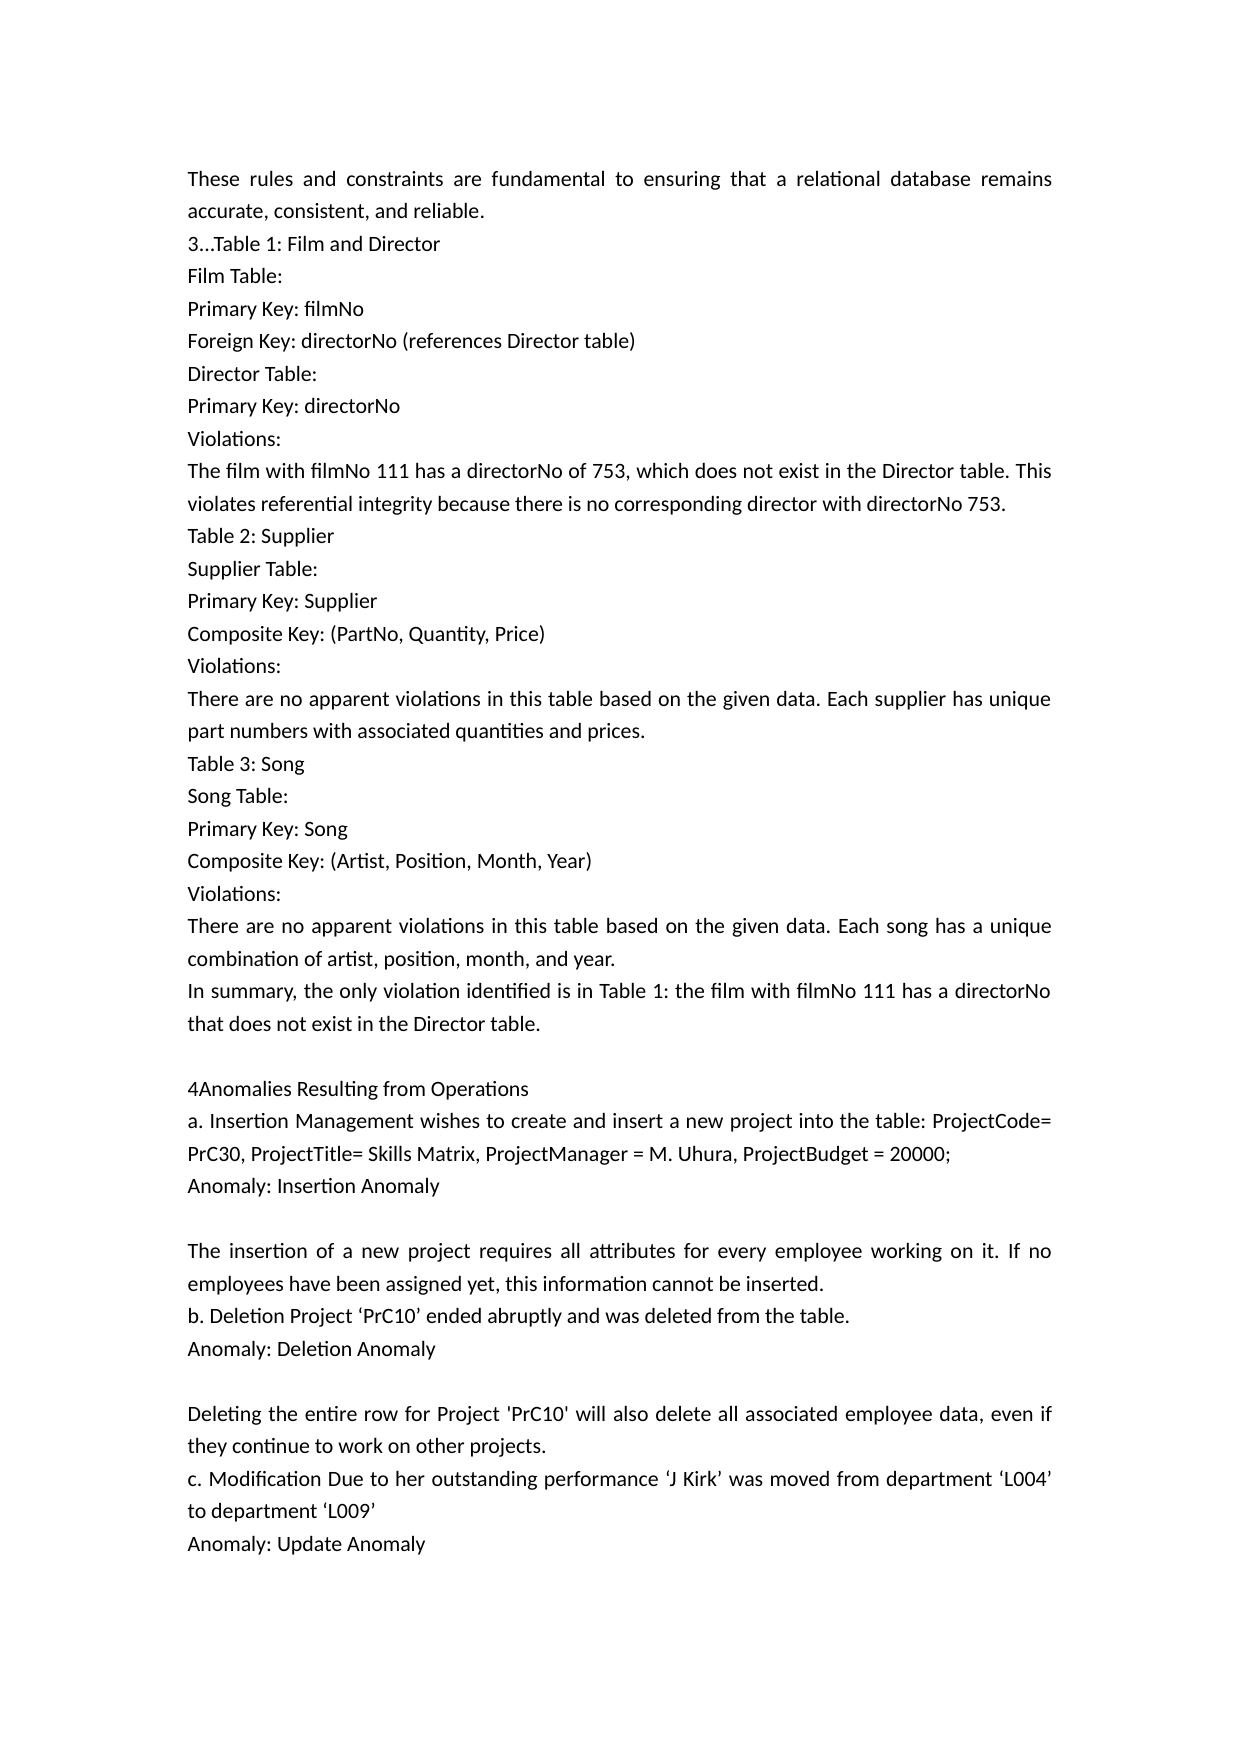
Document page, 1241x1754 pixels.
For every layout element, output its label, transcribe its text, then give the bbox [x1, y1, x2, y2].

text Anomaly: Insertion Anomaly [187, 1169, 1053, 1202]
text Violations: [187, 877, 1053, 909]
text There are no apparent violations in this table based on the given data. Each song has a unique combination of artist, position, month, and year. [187, 909, 1053, 974]
text Film Table: [187, 259, 1053, 292]
text There are no apparent violations in this table based on the given data. Each supplier has unique part numbers with associated quantities and prices. [187, 682, 1053, 747]
text Table 2: Supplier [187, 519, 1053, 552]
text Song Table: [187, 779, 1053, 812]
text In summary, the only violation identified is in Table 1: the film with filmNo 111 has a directorNo that does not exist in the Director table. [187, 974, 1053, 1039]
text b. Deletion Project ‘PrC10’ ended abruptly and was deleted from the table. [187, 1299, 1053, 1332]
text Primary Key: directorNo [187, 389, 1053, 422]
text Primary Key: Supplier [187, 584, 1053, 617]
text Violations: [187, 649, 1053, 682]
text Anomaly: Update Anomaly [187, 1527, 1053, 1559]
text These rules and constraints are fundamental to ensuring that a relational database remains accurate, consistent, and reliable. [187, 162, 1053, 227]
text Foreign Key: directorNo (references Director table) [187, 324, 1053, 357]
text Violations: [187, 422, 1053, 454]
text The film with filmNo 111 has a directorNo of 753, which does not exist in the Director table. This violates referential integrity because there is no corresponding director with directorNo 753. [187, 454, 1053, 519]
text 4Anomalies Resulting from Operations [187, 1072, 1053, 1104]
text Primary Key: Song [187, 812, 1053, 844]
text c. Modification Due to her outstanding performance ‘J Kirk’ was moved from department ‘L004’ to department ‘L009’ [187, 1462, 1053, 1527]
text Deleting the entire row for Project 'PrC10' will also delete all associated employee data, even if they continue to work on other projects. [187, 1397, 1053, 1462]
text Table 3: Song [187, 747, 1053, 779]
text 3...Table 1: Film and Director [187, 227, 1053, 259]
text Composite Key: (PartNo, Quantity, Price) [187, 617, 1053, 649]
text a. Insertion Management wishes to create and insert a new project into the table: ProjectCode= PrC30, ProjectTitle= Skills Matrix, ProjectManager = M. Uhura, ProjectBudget = 20000; [187, 1104, 1053, 1169]
text Composite Key: (Artist, Position, Month, Year) [187, 844, 1053, 877]
text Primary Key: filmNo [187, 292, 1053, 324]
text Anomaly: Deletion Anomaly [187, 1332, 1053, 1364]
text Supplier Table: [187, 552, 1053, 584]
text Director Table: [187, 357, 1053, 389]
text The insertion of a new project requires all attributes for every employee working on it. If no employees have been assigned yet, this information cannot be inserted. [187, 1234, 1053, 1299]
